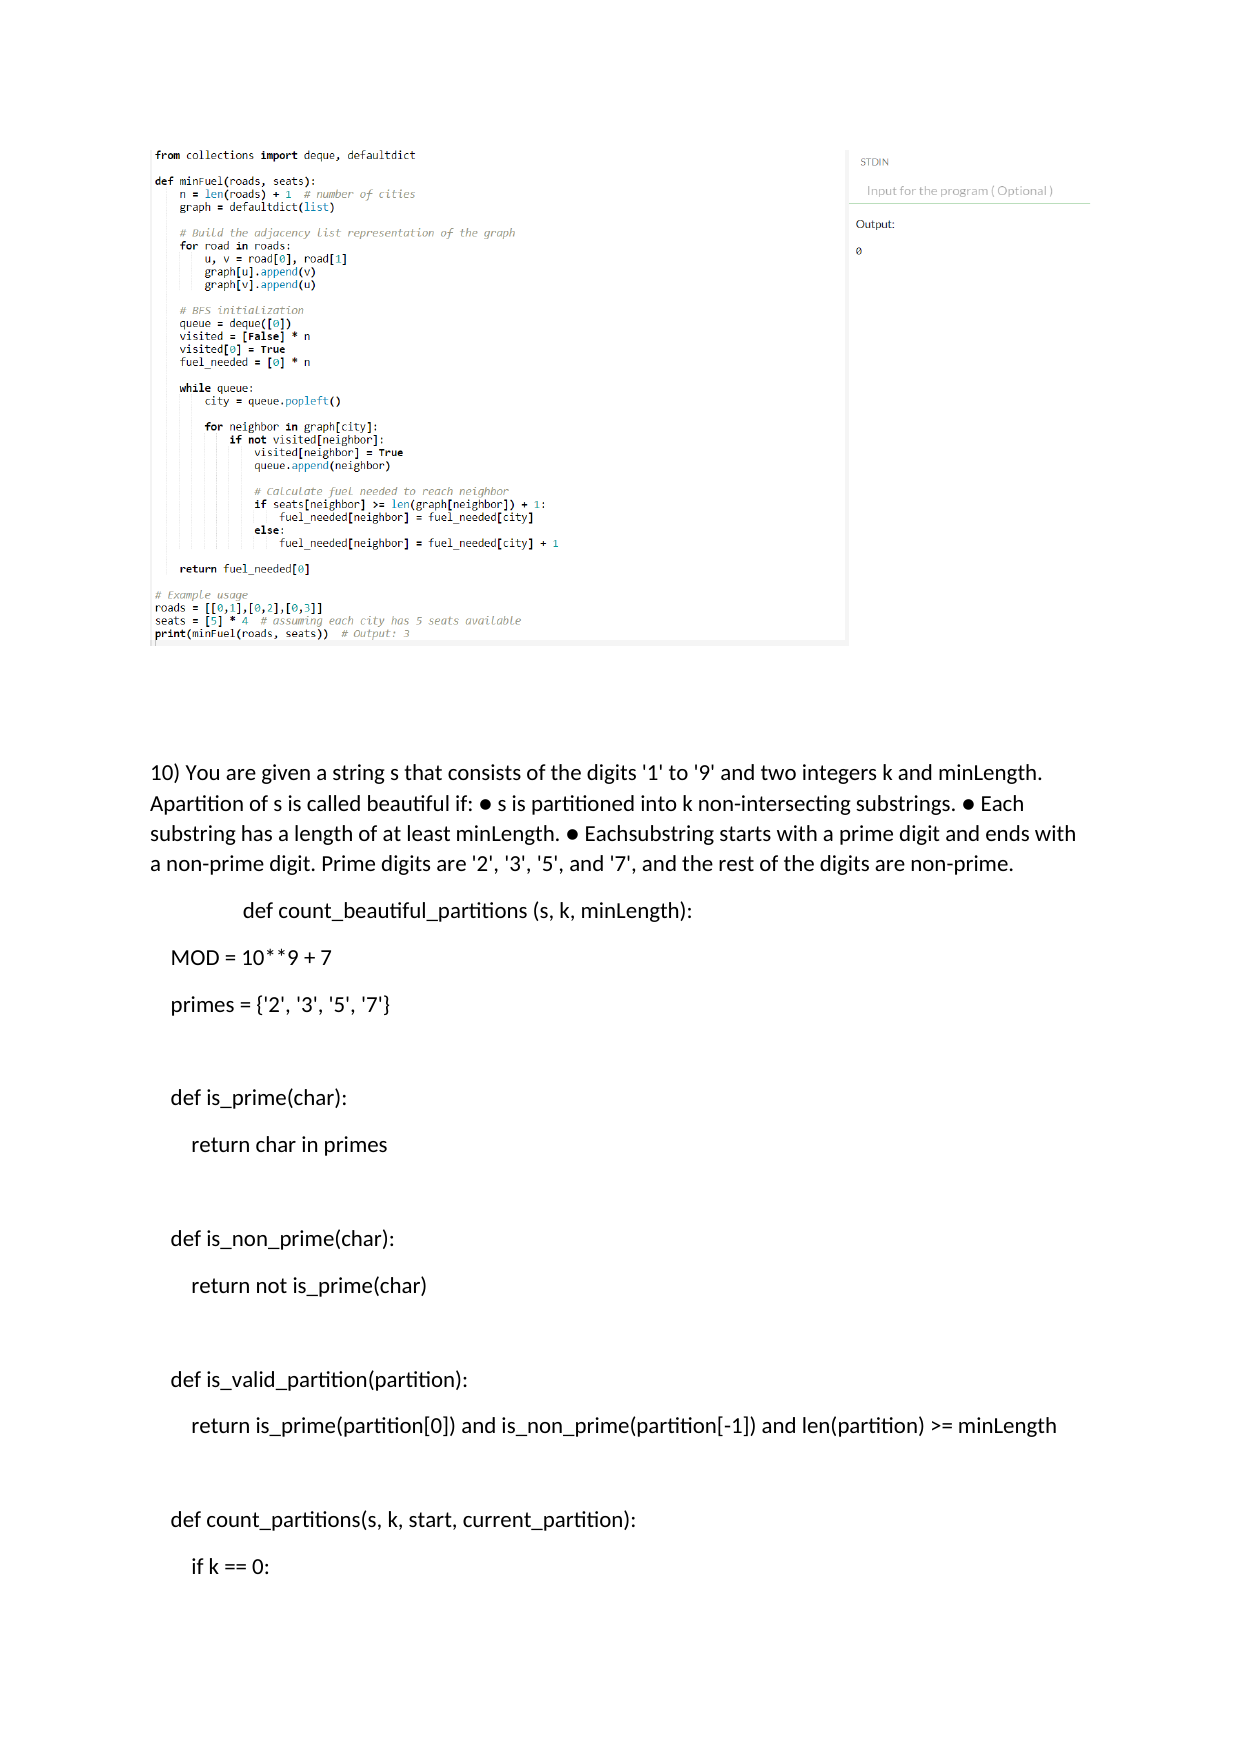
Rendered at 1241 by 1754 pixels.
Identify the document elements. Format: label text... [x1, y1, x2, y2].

text def is_non_prime(char): [150, 1224, 1090, 1252]
text if k == 0: [150, 1552, 1090, 1580]
text primes = {'2', '3', '5', '7'} [150, 990, 1090, 1018]
text MOD = 10**9 + 7 [150, 943, 1090, 971]
text return char in primes [150, 1130, 1090, 1158]
text return is_prime(partition[0]) and is_non_prime(partition[-1]) and len(partition) >= minLength [150, 1412, 1090, 1439]
text 10) You are given a string s that consists of the digits '1' to '9' and two integers k and minLength. Apartition of s is called beautiful if: ● s is partitioned into k non-intersecting substrings. ● Each substring has a length of at least minLength. ● Eachsubstring starts with a prime digit and ends with a non-prime digit. Prime digits are '2', '3', '5', and '7', and the rest of the digits are non-prime. [150, 758, 1090, 877]
text def is_valid_partition(partition): [150, 1365, 1090, 1393]
text return not is_prime(char) [150, 1271, 1090, 1299]
text def count_partitions(s, k, start, current_partition): [150, 1505, 1090, 1533]
text def count_beautiful_partitions (s, k, minLength): [150, 896, 1090, 924]
text def is_prime(char): [150, 1083, 1090, 1111]
picture [150, 150, 1091, 646]
